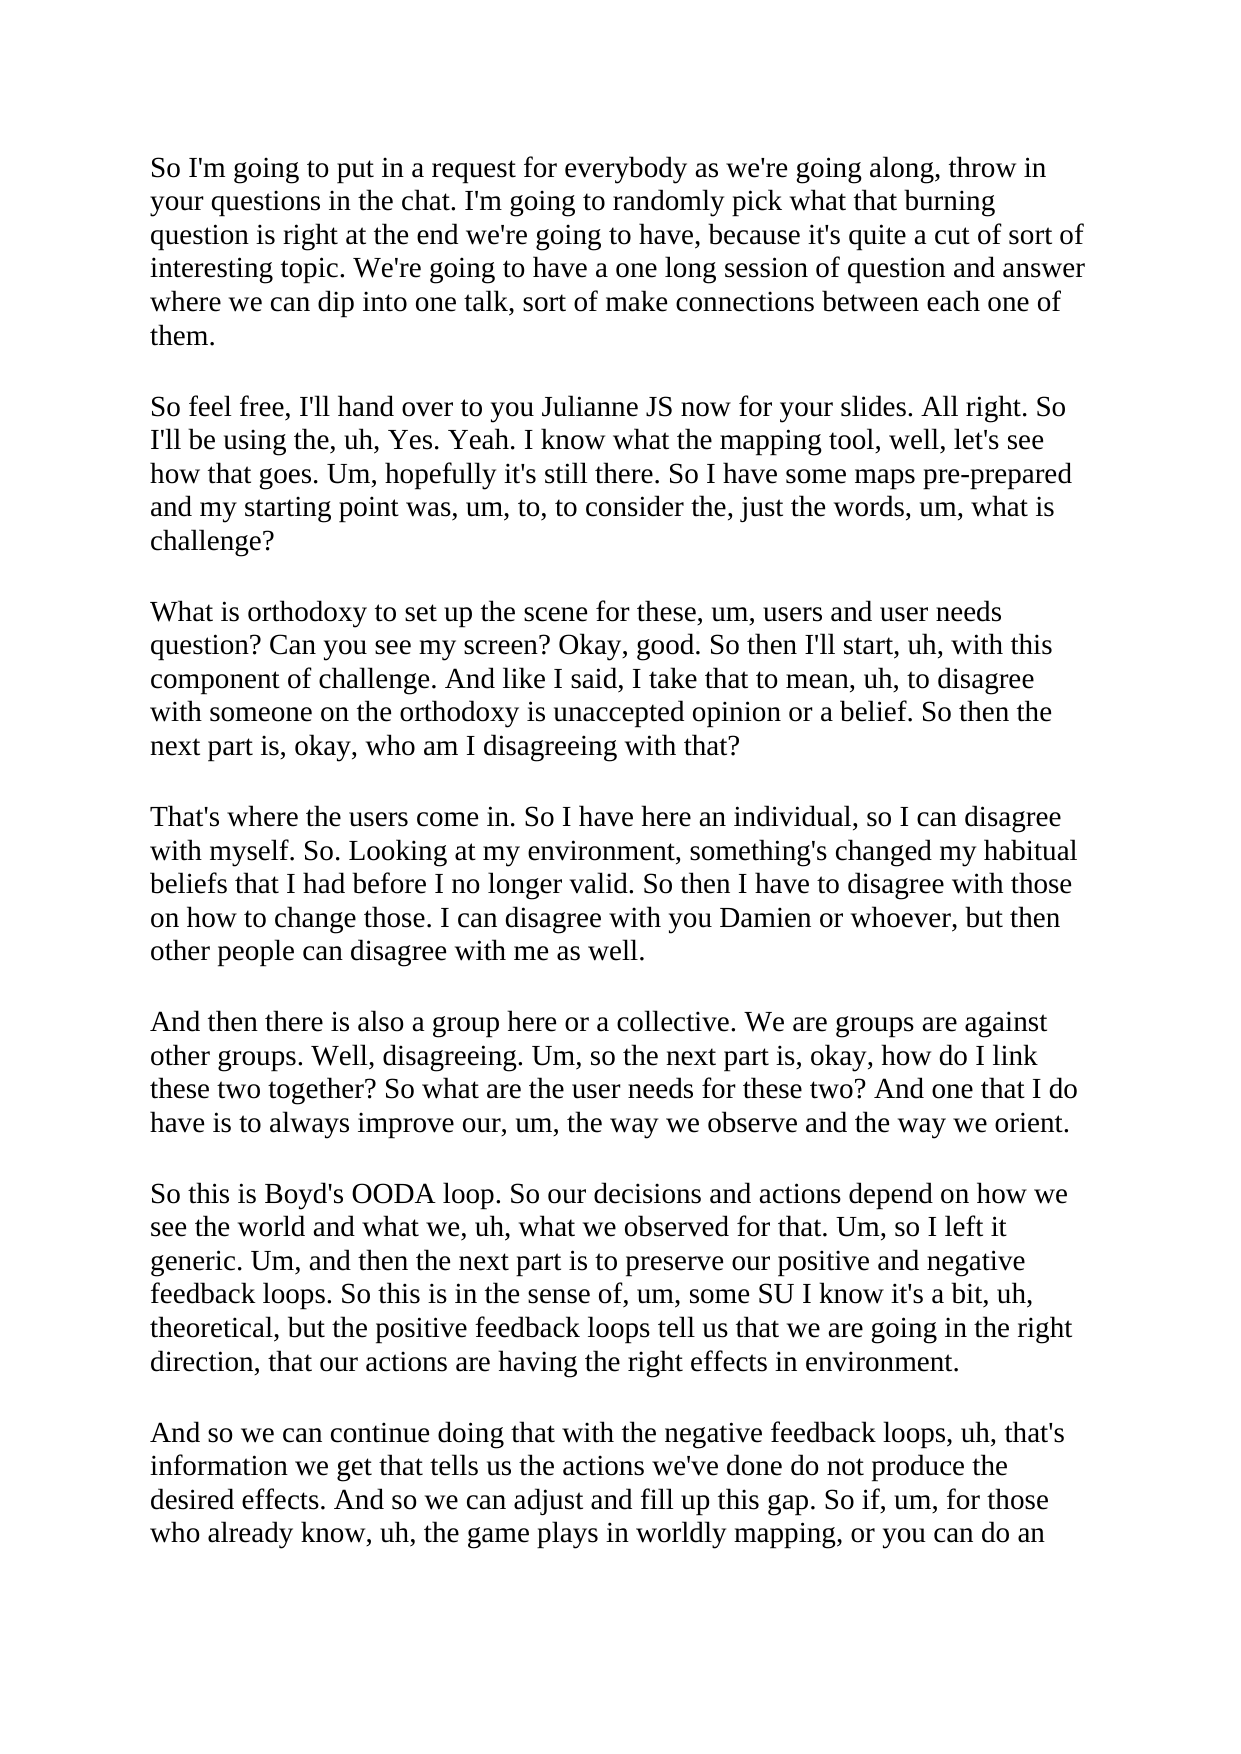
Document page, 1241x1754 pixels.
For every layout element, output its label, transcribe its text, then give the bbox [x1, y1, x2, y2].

text So this is Boyd's OODA loop. So our decisions and actions depend on how we see the world and what we, uh, what we observed for that. Um, so I left it generic. Um, and then the next part is to preserve our positive and negative feedback loops. So this is in the sense of, um, some SU I know it's a bit, uh, theoretical, but the positive feedback loops tell us that we are going in the right direction, that our actions are having the right effects in environment. [150, 1176, 1090, 1377]
text That's where the users come in. So I have here an individual, so I can disagree with myself. So. Looking at my environment, something's changed my habitual beliefs that I had before I no longer valid. So then I have to disagree with those on how to change those. I can disagree with you Damien or whoever, but then other people can disagree with me as well. [150, 799, 1090, 967]
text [150, 1415, 1090, 1549]
text So feel free, I'll hand over to you Julianne JS now for your slides. All right. So I'll be using the, uh, Yes. Yeah. I know what the mapping tool, well, let's see how that goes. Um, hopefully it's still there. So I have some maps pre-prepared and my starting point was, um, to, to consider the, just the words, um, what is challenge? [150, 389, 1090, 556]
text What is orthodoxy to set up the scene for these, um, users and user needs question? Can you see my screen? Okay, good. So then I'll start, uh, with this component of challenge. And like I said, I take that to mean, uh, to disagree with someone on the orthodoxy is unaccepted opinion or a belief. So then the next part is, okay, who am I disagreeing with that? [150, 594, 1090, 762]
text So I'm going to put in a request for everybody as we're going along, throw in your questions in the chat. I'm going to randomly pick what that burning question is right at the end we're going to have, because it's quite a cut of sort of interesting topic. We're going to have a one long session of question and answer where we can dip into one talk, sort of make connections between each one of them. [150, 150, 1090, 351]
text And then there is also a group here or a collective. We are groups are against other groups. Well, disagreeing. Um, so the next part is, okay, how do I link these two together? So what are the user needs for these two? And one that I do have is to always improve our, um, the way we observe and the way we orient. [150, 1004, 1090, 1138]
